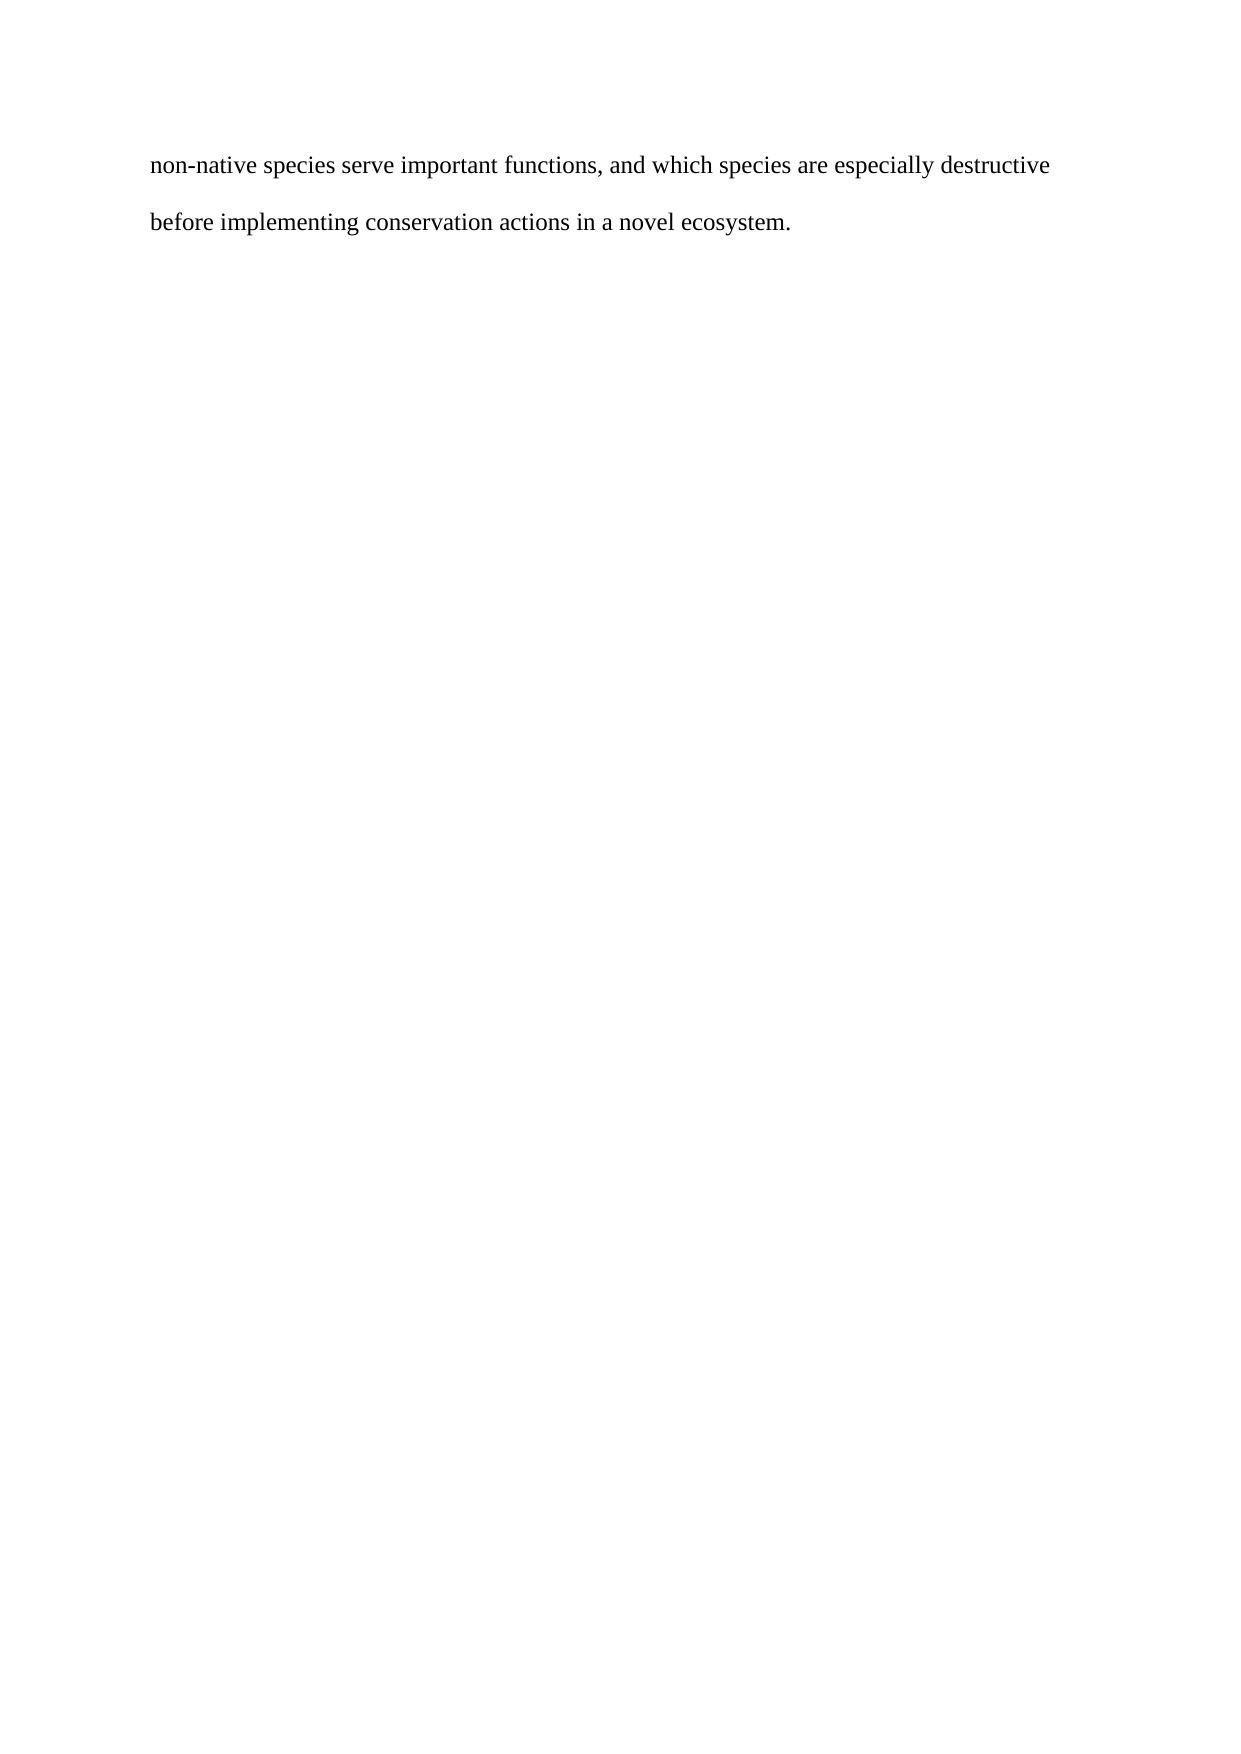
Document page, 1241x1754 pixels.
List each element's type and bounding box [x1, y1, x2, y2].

text [150, 150, 1090, 236]
